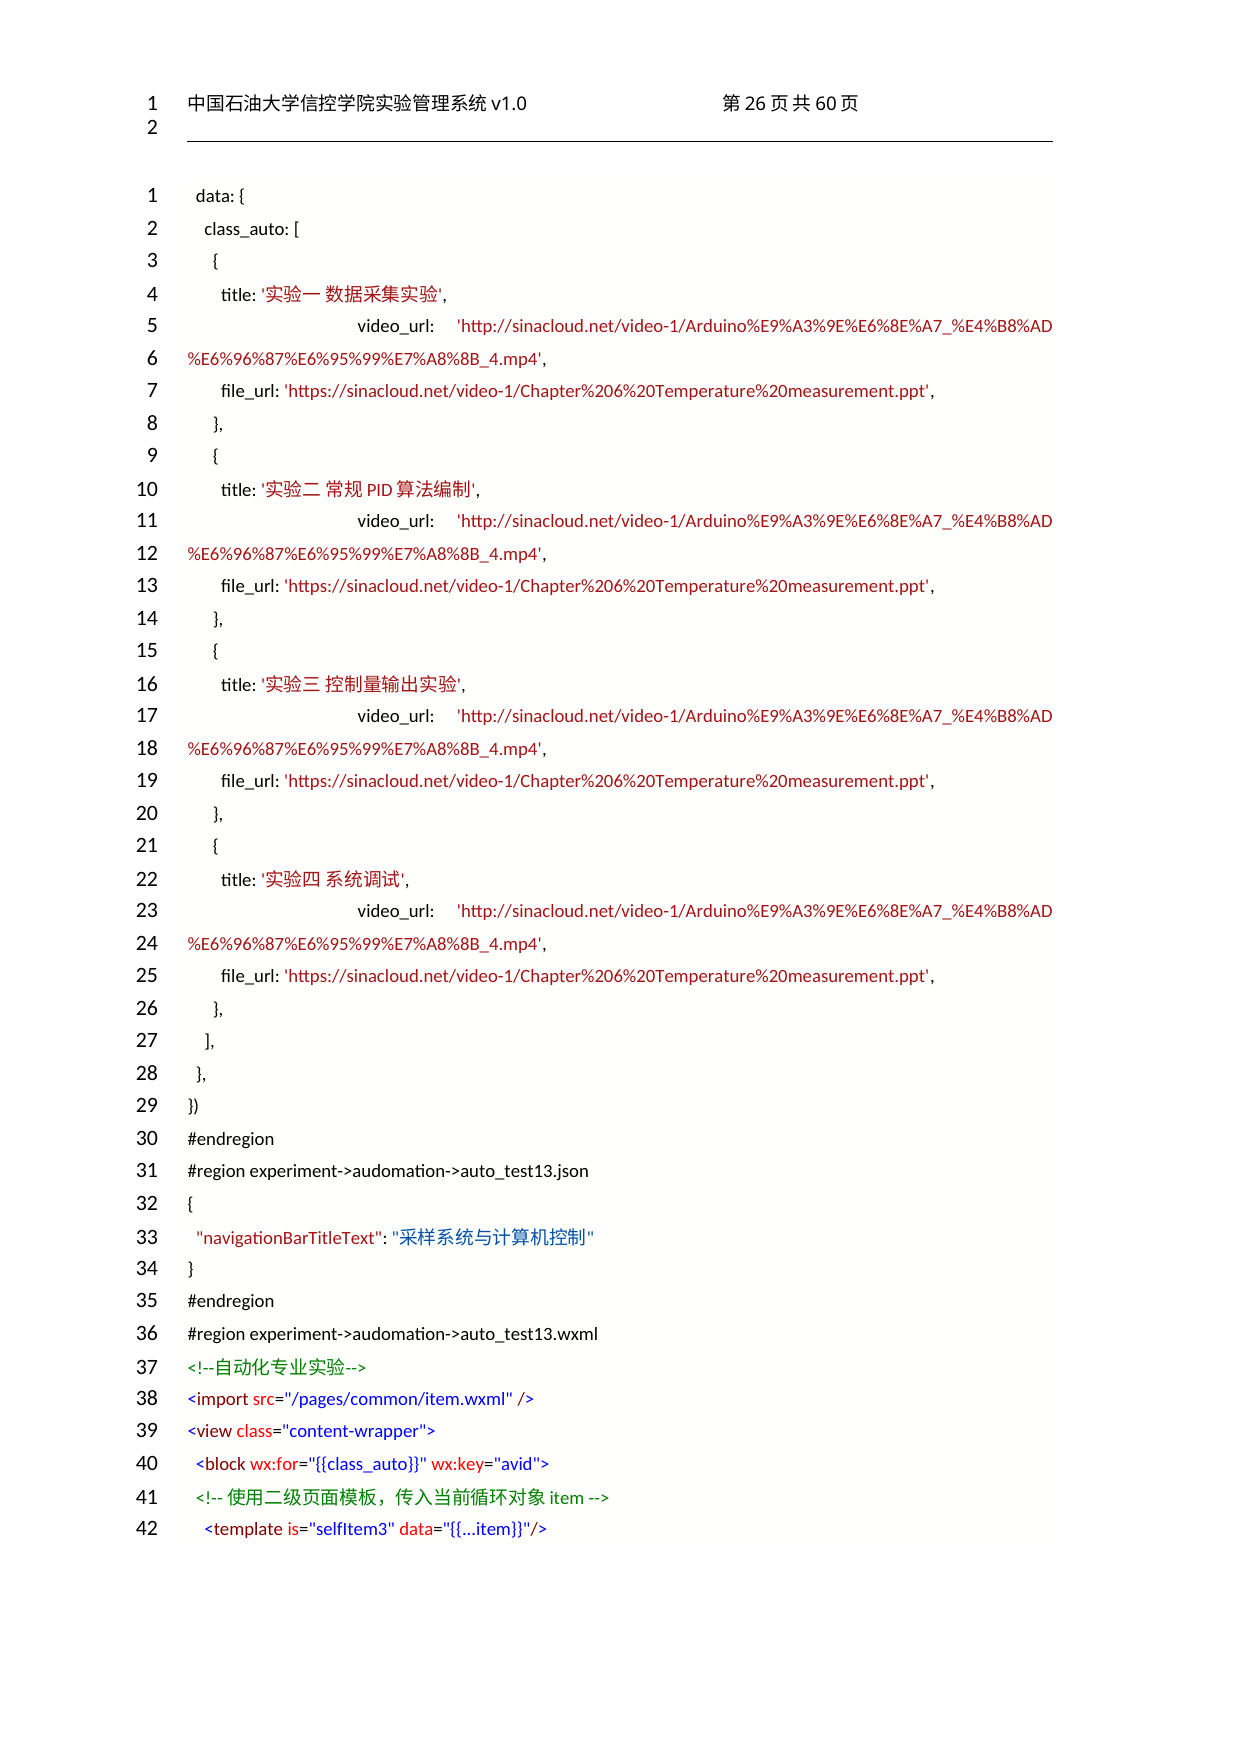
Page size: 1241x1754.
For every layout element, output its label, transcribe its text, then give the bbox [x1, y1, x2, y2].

text #region experiment->audomation->auto_test13.wxml [187, 1317, 1053, 1350]
text { [187, 1187, 1053, 1220]
text ], [187, 1025, 1053, 1057]
text video_url: 'http://sinacloud.net/video-1/Arduino%E9%A3%9E%E6%8E%A7_%E4%B8%AD%E6%96%87%E6%95%99%E7%A8%8B_4.mp4', [187, 895, 1053, 960]
text class_auto: [ [187, 212, 1053, 245]
text <import src="/pages/common/item.wxml" /> [187, 1382, 1053, 1415]
text file_url: 'https://sinacloud.net/video-1/Chapter%206%20Temperature%20measurement.ppt', [187, 765, 1053, 797]
text video_url: 'http://sinacloud.net/video-1/Arduino%E9%A3%9E%E6%8E%A7_%E4%B8%AD%E6%96%87%E6%95%99%E7%A8%8B_4.mp4', [187, 700, 1053, 765]
text #endregion [187, 1122, 1053, 1155]
text file_url: 'https://sinacloud.net/video-1/Chapter%206%20Temperature%20measurement.ppt', [187, 960, 1053, 992]
text title: '实验二 常规PID算法编制', [187, 472, 1053, 505]
text }, [187, 407, 1053, 440]
text video_url: 'http://sinacloud.net/video-1/Arduino%E9%A3%9E%E6%8E%A7_%E4%B8%AD%E6%96%87%E6%95%99%E7%A8%8B_4.mp4', [187, 505, 1053, 570]
text title: '实验三 控制量输出实验', [187, 667, 1053, 700]
text #endregion [187, 1285, 1053, 1317]
text video_url: 'http://sinacloud.net/video-1/Arduino%E9%A3%9E%E6%8E%A7_%E4%B8%AD%E6%96%87%E6%95%99%E7%A8%8B_4.mp4', [187, 310, 1053, 375]
text { [187, 830, 1053, 862]
text }, [187, 992, 1053, 1025]
text <view class="content-wrapper"> [187, 1415, 1053, 1447]
text "navigationBarTitleText": "采样系统与计算机控制" [187, 1220, 1053, 1252]
text file_url: 'https://sinacloud.net/video-1/Chapter%206%20Temperature%20measurement.ppt', [187, 570, 1053, 602]
text <!--自动化专业实验--> [187, 1350, 1053, 1382]
text }) [187, 1090, 1053, 1122]
text <template is="selfItem3" data="{{...item}}"/> [187, 1512, 1053, 1545]
text { [187, 635, 1053, 667]
text <block wx:for="{{class_auto}}" wx:key="avid"> [187, 1447, 1053, 1480]
text title: '实验一 数据采集实验', [187, 277, 1053, 310]
text } [187, 1252, 1053, 1285]
text file_url: 'https://sinacloud.net/video-1/Chapter%206%20Temperature%20measurement.ppt', [187, 375, 1053, 407]
text #region experiment->audomation->auto_test13.json [187, 1155, 1053, 1187]
text }, [187, 797, 1053, 830]
text title: '实验四 系统调试', [187, 862, 1053, 895]
text <!-- 使用二级页面模板，传入当前循环对象item --> [187, 1480, 1053, 1512]
text }, [187, 602, 1053, 635]
text data: { [187, 180, 1053, 212]
text { [187, 440, 1053, 472]
text }, [187, 1057, 1053, 1090]
text { [187, 245, 1053, 277]
